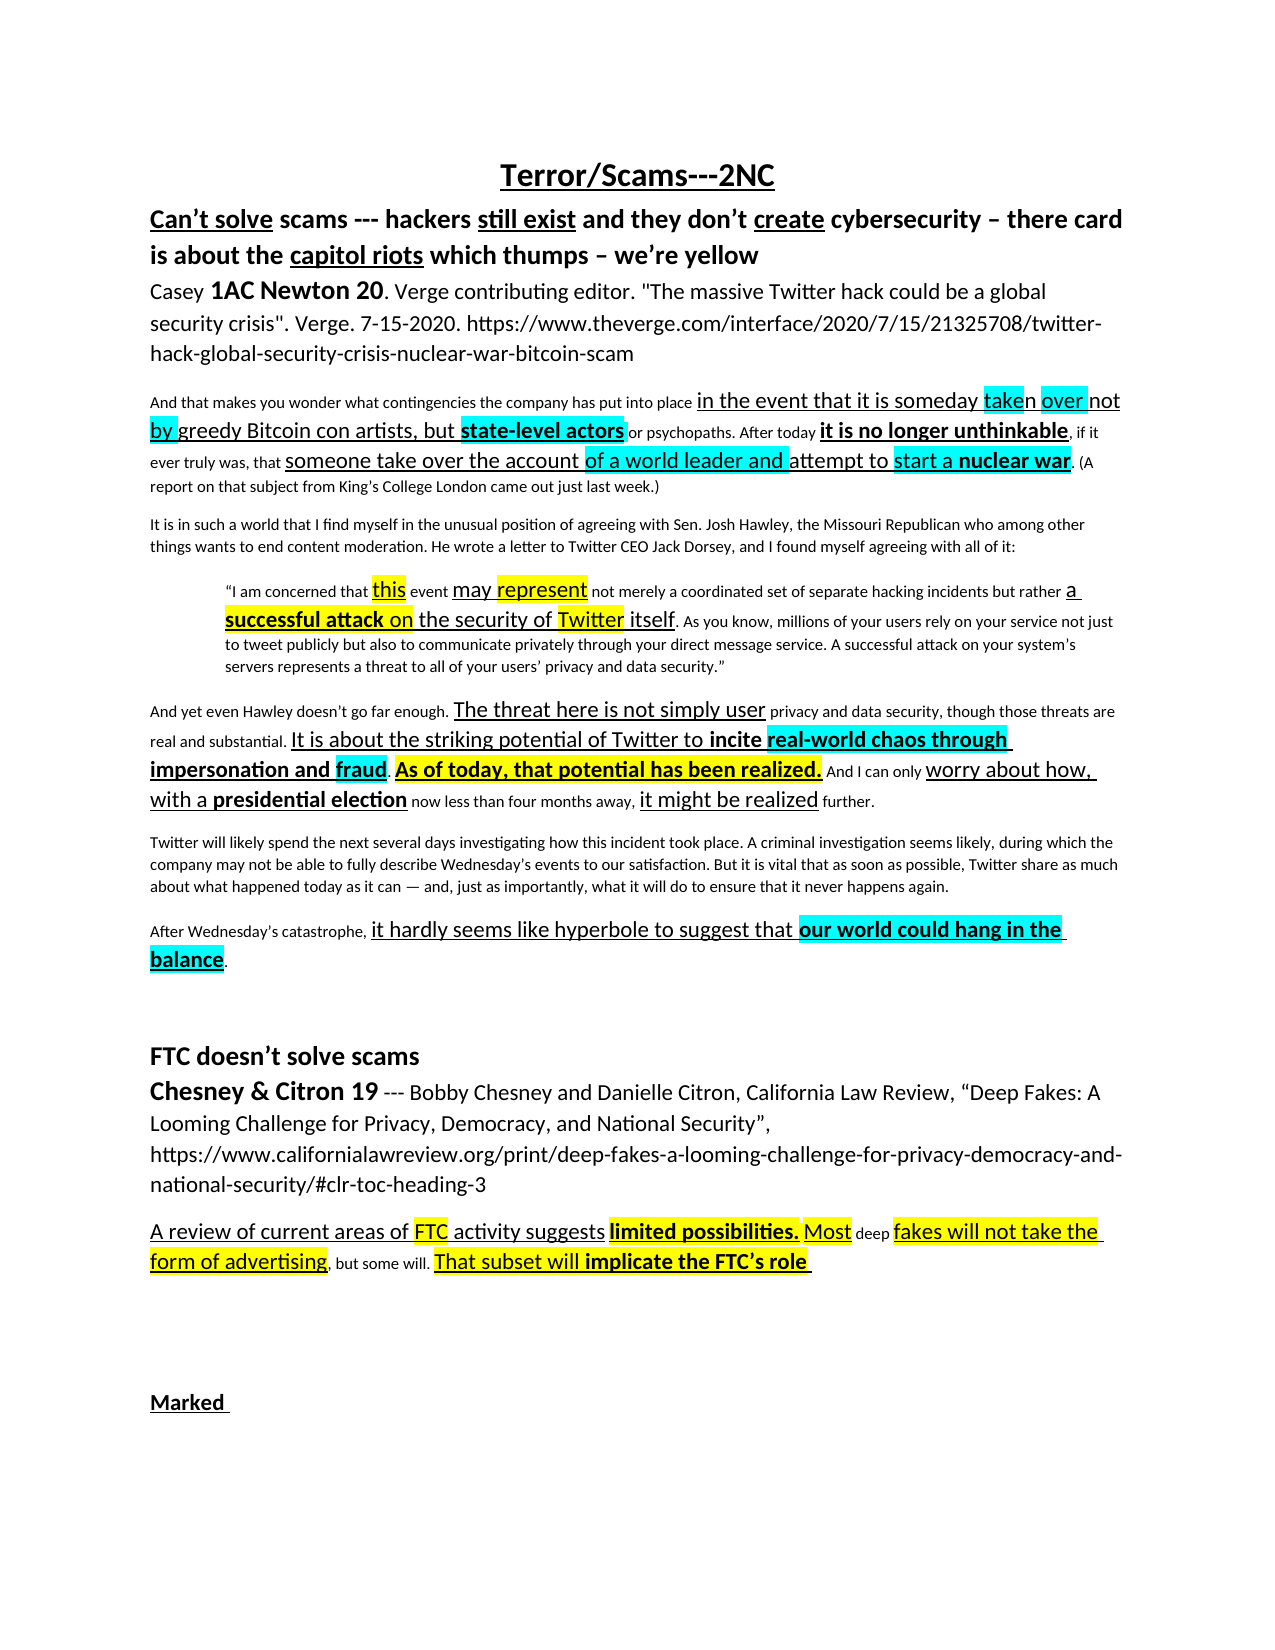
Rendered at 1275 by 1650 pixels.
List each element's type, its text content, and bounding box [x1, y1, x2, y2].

text Casey 1AC Newton 20. Verge contributing editor. "The massive Twitter hack could be a global security crisis". Verge. 7-15-2020. https://www.theverge.com/interface/2020/7/15/21325708/twitter-hack-global-security-crisis-nuclear-war-bitcoin-scam [150, 273, 1125, 367]
text A review of current areas of FTC activity suggests limited possibilities. Most deep fakes will not take the form of advertising, but some will. That subset will implicate the FTC’s role [150, 1217, 1125, 1275]
text And yet even Hawley doesn’t go far enough. The threat here is not simply user privacy and data security, though those threats are real and substantial. It is about the striking potential of Twitter to incite real-world chaos through impersonation and fraud. As of today, that potential has been realized. And I can only worry about how, with a presidential election now less than four months away, it might be realized further. [150, 695, 1125, 814]
subtitle FTC doesn’t solve scams [150, 1039, 1125, 1072]
subtitle Terror/Scams---2NC [150, 154, 1125, 195]
subtitle Can’t solve scams --- hackers still exist and they don’t create cybersecurity – there card is about the capitol riots which thumps – we’re yellow [150, 202, 1125, 271]
text Chesney & Citron 19 --- Bobby Chesney and Danielle Citron, California Law Review, “Deep Fakes: A Looming Challenge for Privacy, Democracy, and National Security”, https://www.californialawreview.org/print/deep-fakes-a-looming-challenge-for-privacy-democracy-and-national-security/#clr-toc-heading-3 [150, 1074, 1125, 1198]
text It is in such a world that I find myself in the unusual position of agreeing with Sen. Josh Hawley, the Missouri Republican who among other things wants to end content moderation. He wrote a letter to Twitter CEO Jack Dorsey, and I found myself agreeing with all of it: [150, 514, 1125, 557]
subtitle Marked [150, 1388, 1125, 1416]
text “I am concerned that this event may represent not merely a coordinated set of separate hacking incidents but rather a successful attack on the security of Twitter itself. As you know, millions of your users rely on your service not just to tweet publicly but also to communicate privately through your direct message service. A successful attack on your system’s servers represents a threat to all of your users’ privacy and data security.” [225, 575, 1125, 677]
text After Wednesday’s catastrophe, it hardly seems like hyperbole to suggest that our world could hang in the balance. [150, 915, 1125, 973]
text And that makes you wonder what contingencies the company has put into place in the event that it is someday taken over not by greedy Bitcoin con artists, but state-level actors or psychopaths. After today it is no longer unthinkable, if it ever truly was, that someone take over the account of a world leader and attempt to start a nuclear war. (A report on that subject from King’s College London came out just last week.) [150, 386, 1125, 496]
text Twitter will likely spend the next several days investigating how this incident took place. A criminal investigation seems likely, during which the company may not be able to fully describe Wednesday’s events to our satisfaction. But it is vital that as soon as possible, Twitter share as much about what happened today as it can — and, just as importantly, what it will do to ensure that it never happens again. [150, 832, 1125, 897]
